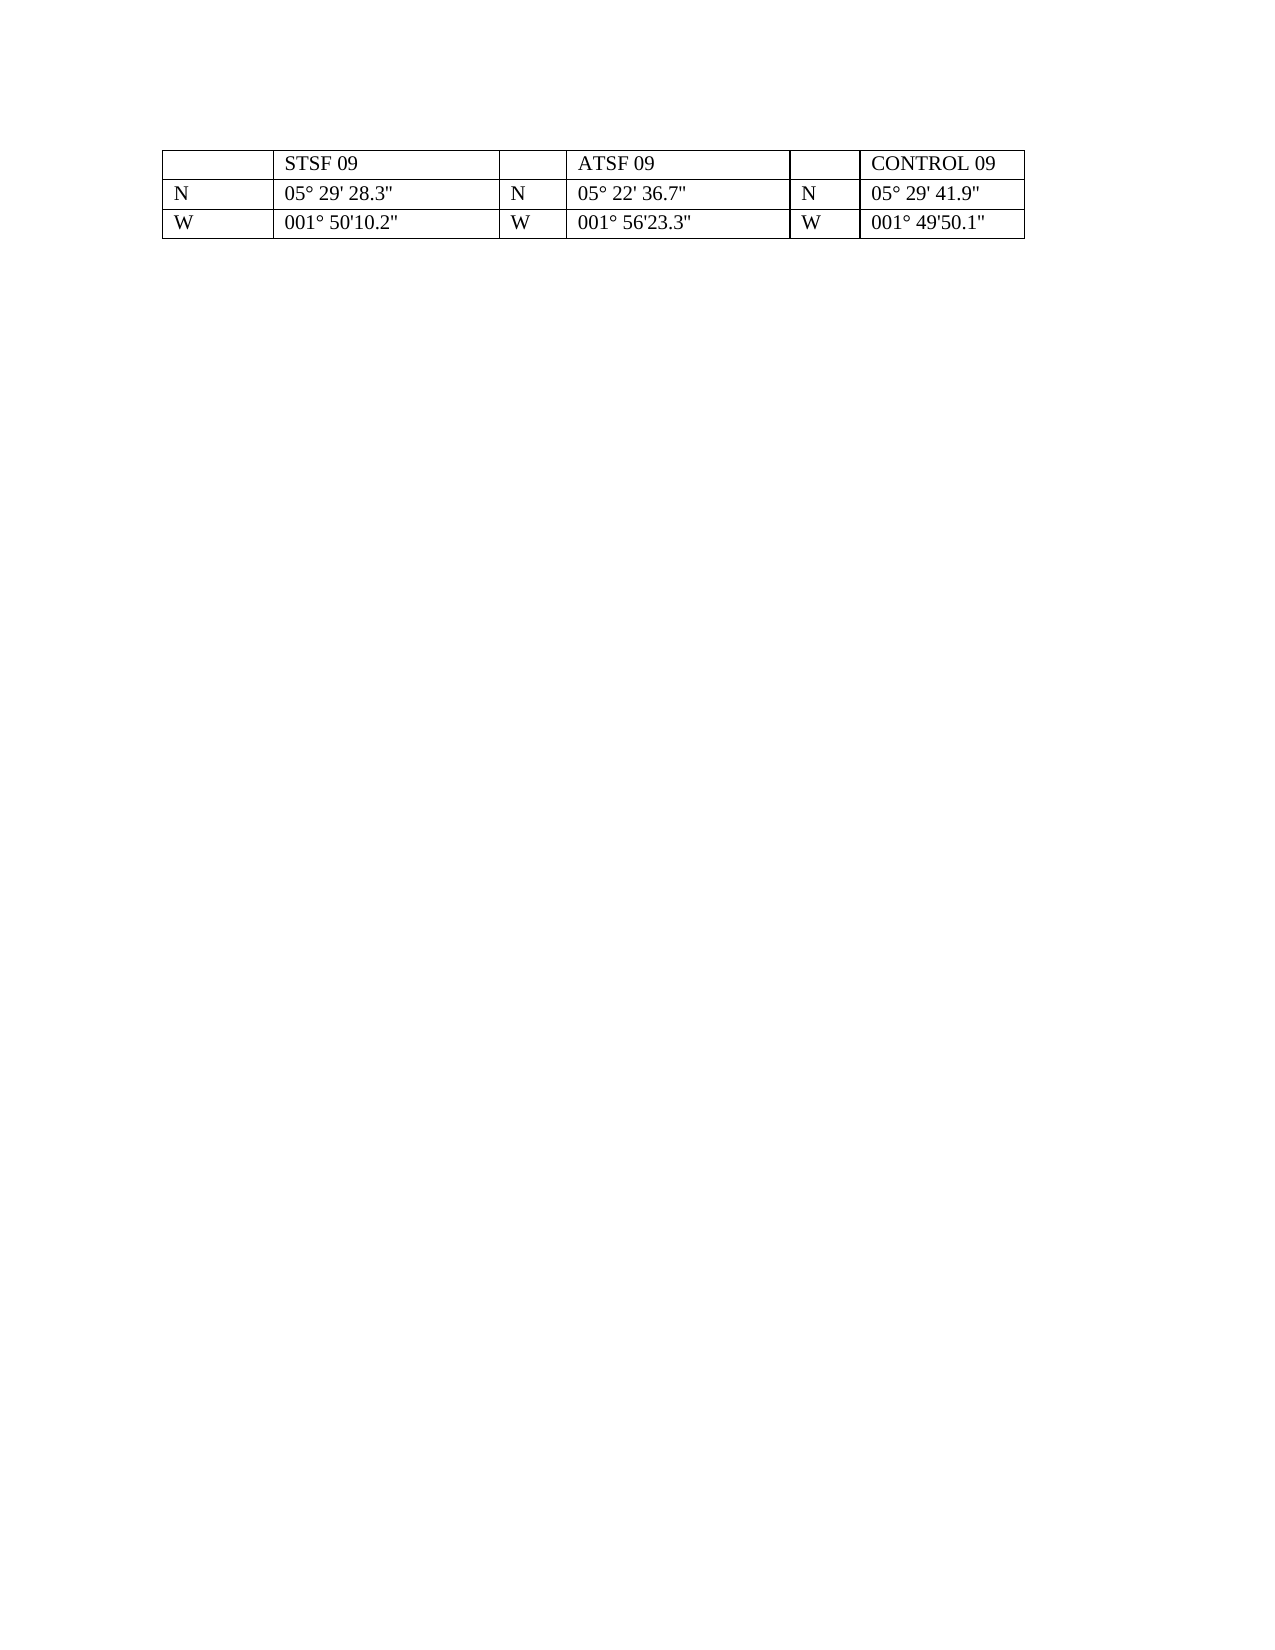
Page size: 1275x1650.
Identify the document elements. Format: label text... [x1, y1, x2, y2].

table_cell [791, 151, 859, 179]
table_cell 05° 29' 28.3'' [274, 180, 499, 209]
table_cell W [791, 210, 859, 238]
table_cell CONTROL 09 [861, 151, 1024, 179]
table_cell 001° 56'23.3'' [567, 210, 789, 238]
table_cell 001° 50'10.2'' [274, 210, 499, 238]
table_cell W [163, 210, 273, 238]
table_cell 05° 22' 36.7'' [567, 180, 789, 209]
table_cell W [500, 210, 566, 238]
table_cell [500, 151, 566, 179]
table_cell 05° 29' 41.9'' [861, 180, 1024, 209]
table_cell STSF 09 [274, 151, 499, 179]
table_cell 001° 49'50.1'' [861, 210, 1024, 238]
table_cell N [791, 180, 859, 209]
table_cell ATSF 09 [567, 151, 789, 179]
table_cell N [500, 180, 566, 209]
table_cell N [163, 180, 273, 209]
table_cell [163, 151, 273, 179]
